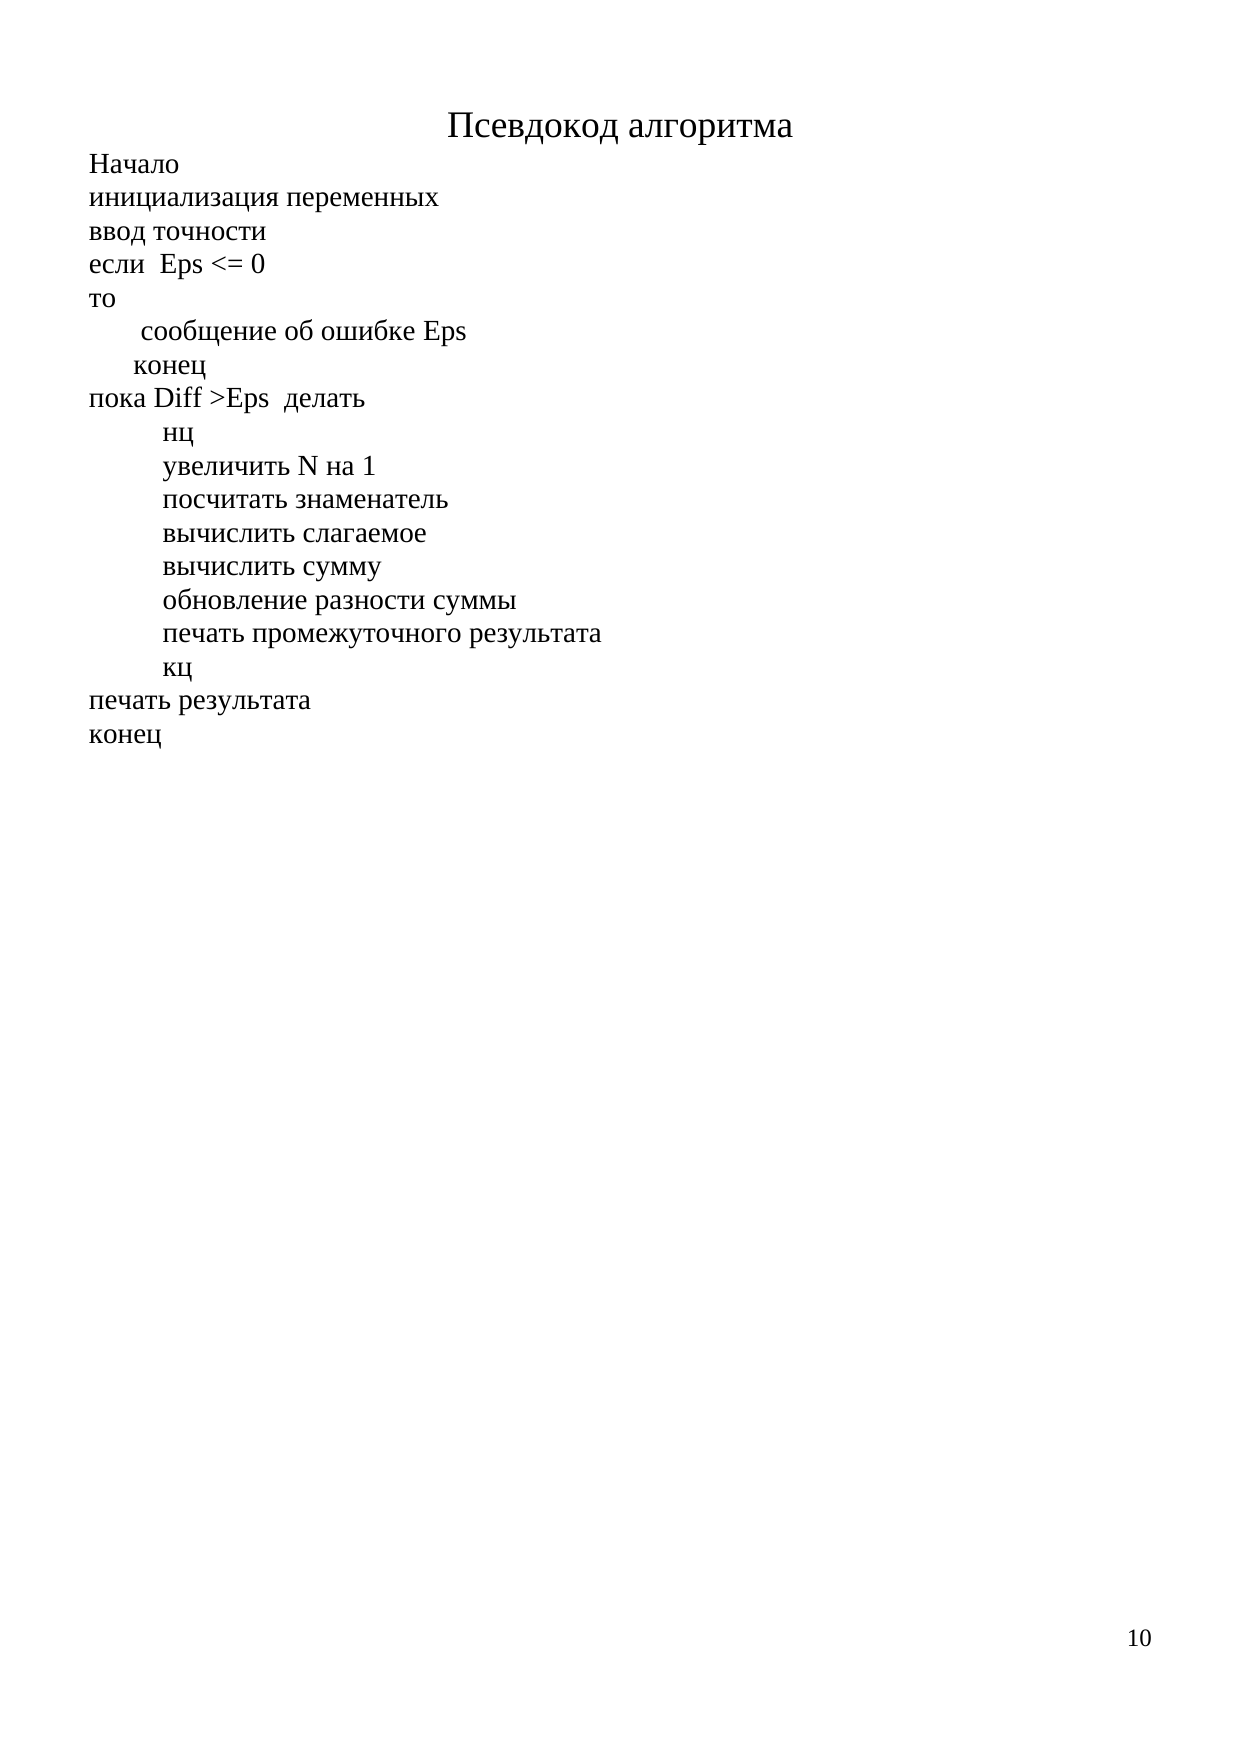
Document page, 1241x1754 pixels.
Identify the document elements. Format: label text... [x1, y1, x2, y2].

text печать промежуточного результата [162, 615, 1196, 649]
text конец [133, 347, 1152, 381]
text увеличить N на 1 [162, 448, 1196, 481]
text обновление разности суммы [162, 582, 1196, 615]
text ввод точности [89, 213, 1152, 246]
text пока Diff >Eps делать [89, 381, 1196, 414]
text инициализация переменных [89, 179, 1152, 213]
text кц [162, 649, 1196, 682]
text нц [162, 414, 1196, 448]
text если Eps <= 0 [89, 246, 1152, 280]
text Начало [89, 146, 1152, 179]
text посчитать знаменатель [162, 481, 1196, 515]
text конец [89, 716, 1152, 749]
text вычислить сумму [162, 548, 1196, 582]
text вычислить слагаемое [162, 515, 1196, 548]
text Псевдокод алгоритма [89, 103, 1152, 146]
text то [89, 280, 1152, 313]
text печать результата [89, 682, 1196, 716]
text сообщение об ошибке Eps [133, 313, 1152, 347]
